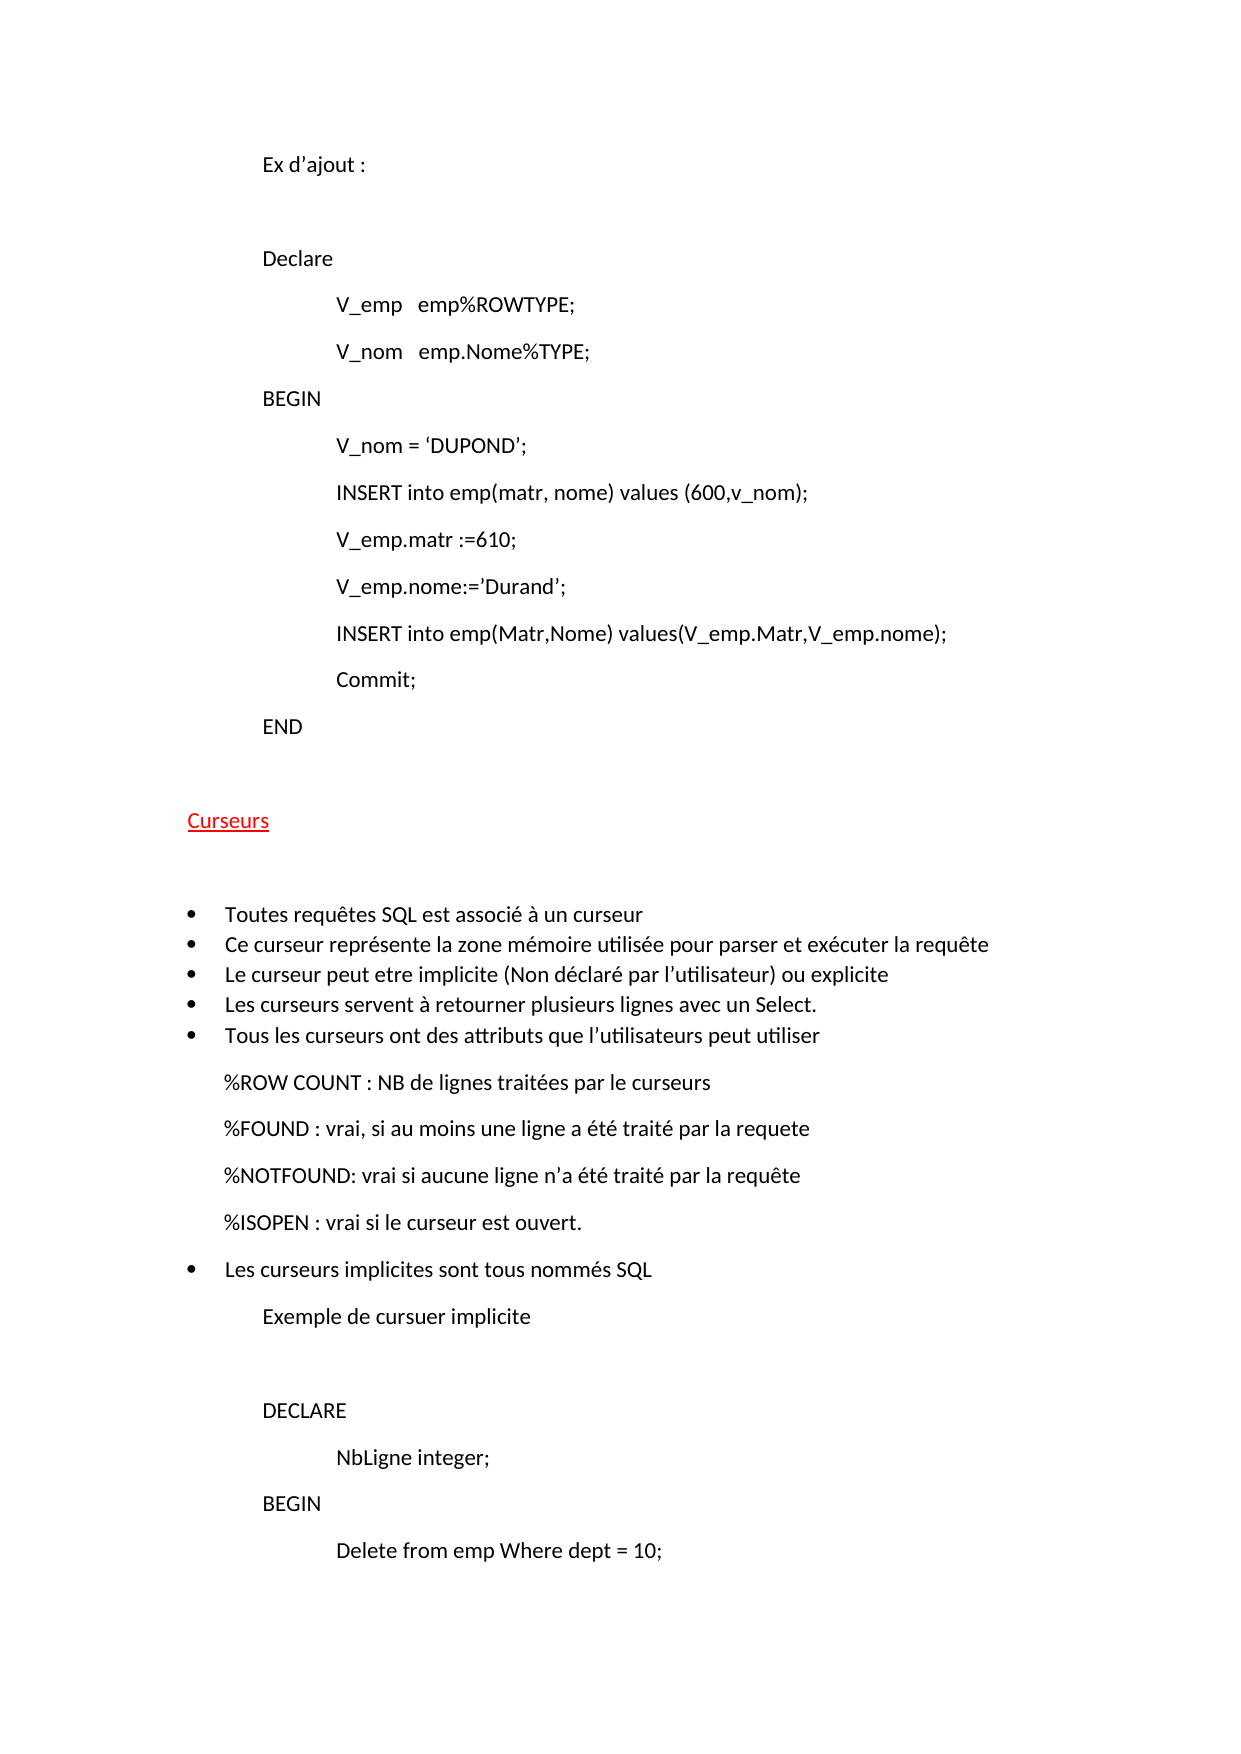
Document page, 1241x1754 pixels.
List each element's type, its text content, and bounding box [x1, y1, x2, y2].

text V_nom emp.Nome%TYPE; [262, 337, 1090, 366]
list Toutes requêtes SQL est associé à un curseur [187, 900, 1090, 928]
text Curseurs [187, 806, 1090, 834]
list Tous les curseurs ont des attributs que l’utilisateurs peut utiliser [187, 1021, 1090, 1049]
text END [262, 712, 1090, 741]
text V_emp.nome:=’Durand’; [262, 572, 1090, 600]
text Ex d’ajout : [262, 150, 1090, 178]
text INSERT into emp(matr, nome) values (600,v_nom); [262, 478, 1090, 506]
text %ROW COUNT : NB de lignes traitées par le curseurs [150, 1068, 1090, 1096]
text INSERT into emp(Matr,Nome) values(V_emp.Matr,V_emp.nome); [262, 619, 1090, 647]
text V_emp emp%ROWTYPE; [262, 291, 1090, 319]
text NbLigne integer; [262, 1443, 1090, 1471]
text V_emp.matr :=610; [262, 525, 1090, 553]
text %ISOPEN : vrai si le curseur est ouvert. [150, 1208, 1090, 1236]
text BEGIN [262, 384, 1090, 412]
list Le curseur peut etre implicite (Non déclaré par l’utilisateur) ou explicite [187, 960, 1090, 988]
text V_nom = ‘DUPOND’; [262, 431, 1090, 459]
text Declare [262, 244, 1090, 272]
text DECLARE [262, 1396, 1090, 1424]
text BEGIN [262, 1489, 1090, 1518]
text Delete from emp Where dept = 10; [262, 1536, 1090, 1564]
text Commit; [262, 666, 1090, 694]
text %NOTFOUND: vrai si aucune ligne n’a été traité par la requête [150, 1161, 1090, 1189]
list Ce curseur représente la zone mémoire utilisée pour parser et exécuter la requête [187, 930, 1090, 958]
list Les curseurs servent à retourner plusieurs lignes avec un Select. [187, 991, 1090, 1019]
list Les curseurs implicites sont tous nommés SQL [187, 1255, 1090, 1283]
text Exemple de cursuer implicite [262, 1302, 1090, 1330]
text %FOUND : vrai, si au moins une ligne a été traité par la requete [150, 1114, 1090, 1143]
